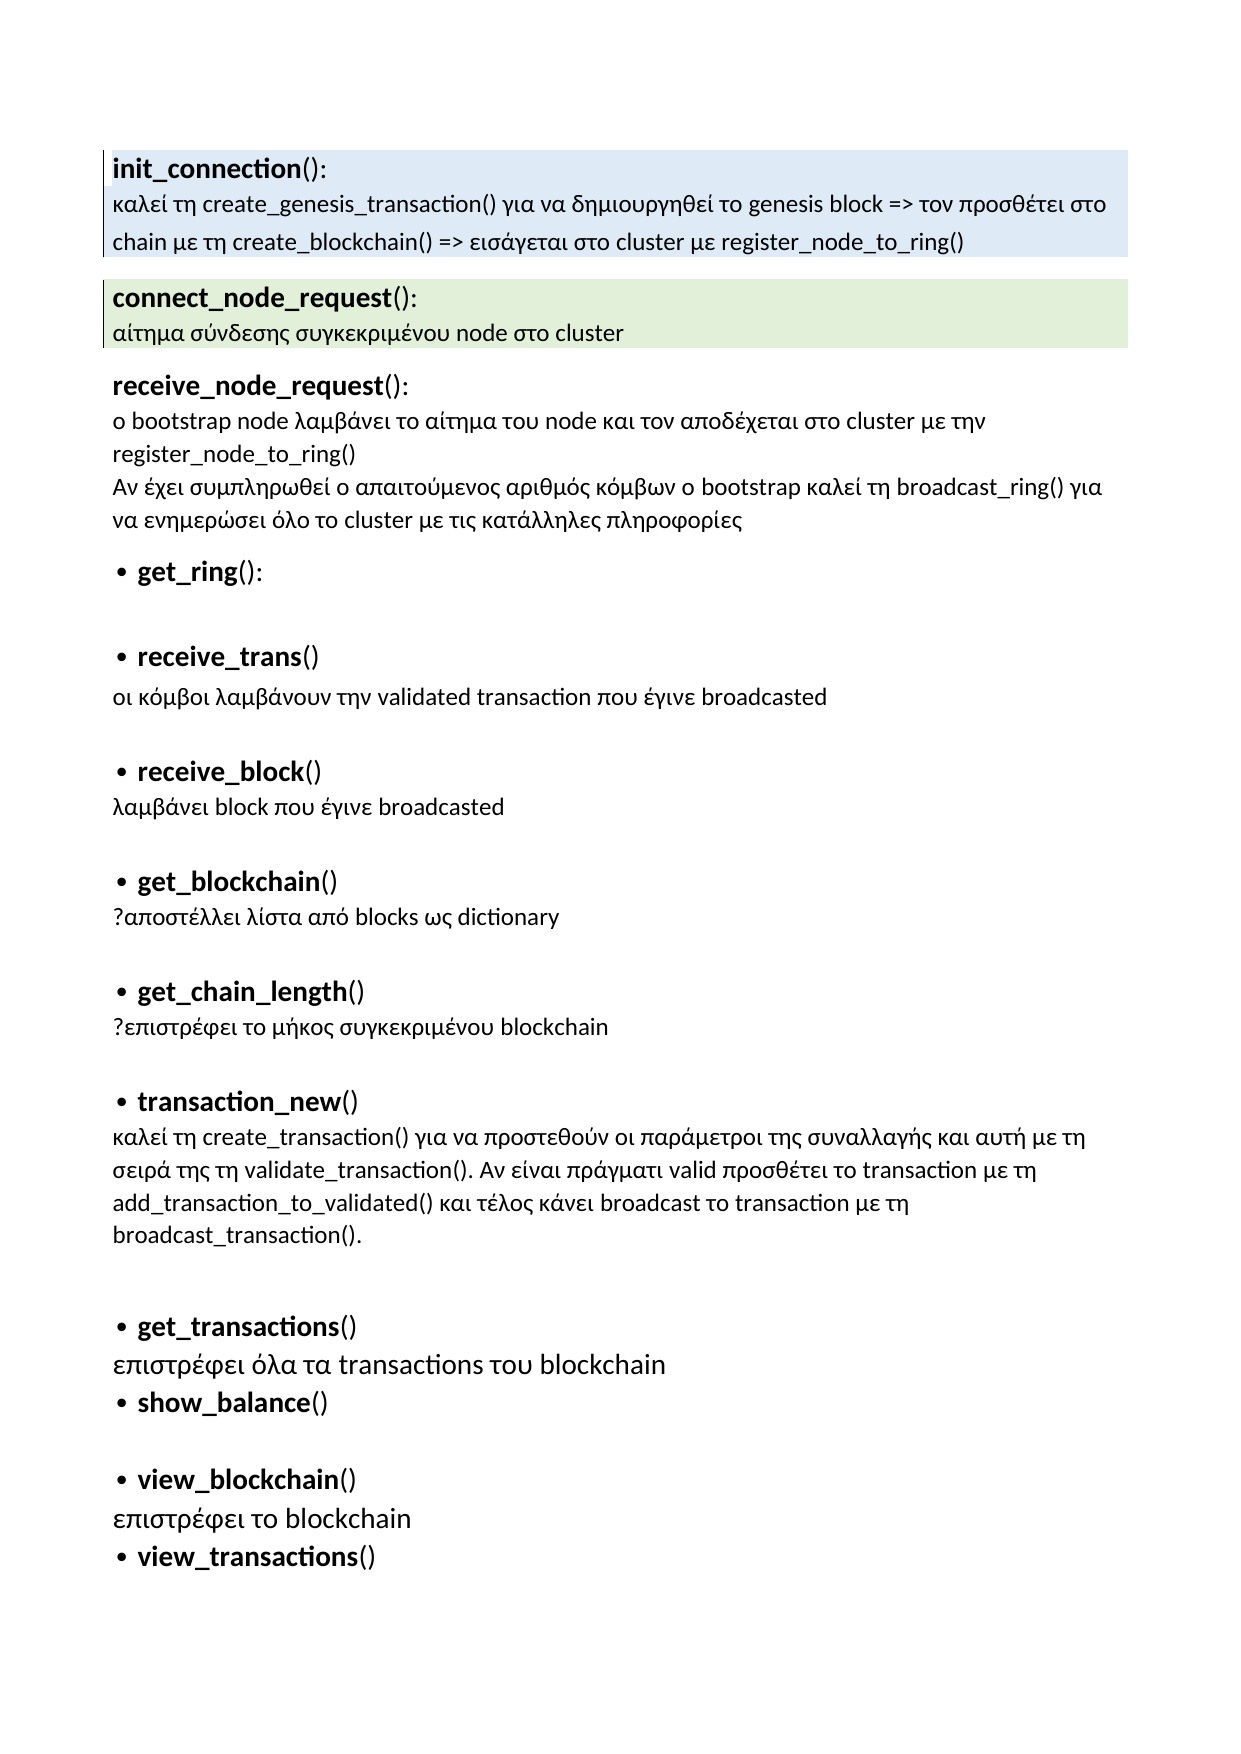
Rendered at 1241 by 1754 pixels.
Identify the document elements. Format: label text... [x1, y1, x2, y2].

text καλεί τη create_genesis_transaction() για να δημιουργηθεί το genesis block => τον προσθέτει στο chain με τη create_blockchain() => εισάγεται στο cluster με register_node_to_ring() [104, 188, 1128, 257]
text connect_node_request(): αίτημα σύνδεσης συγκεκριμένου node στο cluster [103, 279, 1128, 348]
text ∙ receive_trans() οι κόμβοι λαμβάνουν την validated transaction που έγινε broadcasted ∙ receive_block() λαμβάνει block που έγινε broadcasted ∙ get_blockchain() ?αποστέλλει λίστα από blocks ως dictionary ∙ get_chain_length() ?επιστρέφει το μήκος συγκεκριμένου blockchain ∙ transaction_new() καλεί τη create_transaction() για να προστεθούν οι παράμετροι της συναλλαγής και αυτή με τη σειρά της τη validate_transaction(). Αν είναι πράγματι valid προσθέτει το transaction με τη add_transaction_to_validated() και τέλος κάνει broadcast το transaction με τη broadcast_transaction(). [112, 638, 1128, 1250]
text init_connection(): [112, 150, 1128, 186]
text ∙ get_ring(): [112, 553, 1128, 619]
text receive_node_request(): ο bootstrap node λαμβάνει το αίτημα του node και τον αποδέχεται στο cluster με την register_node_to_ring() Αν έχει συμπληρωθεί ο απαιτούμενος αριθμός κόμβων ο bootstrap καλεί τη broadcast_ring() για να ενημερώσει όλο το cluster με τις κατάλληλες πληροφορίες [112, 367, 1128, 534]
